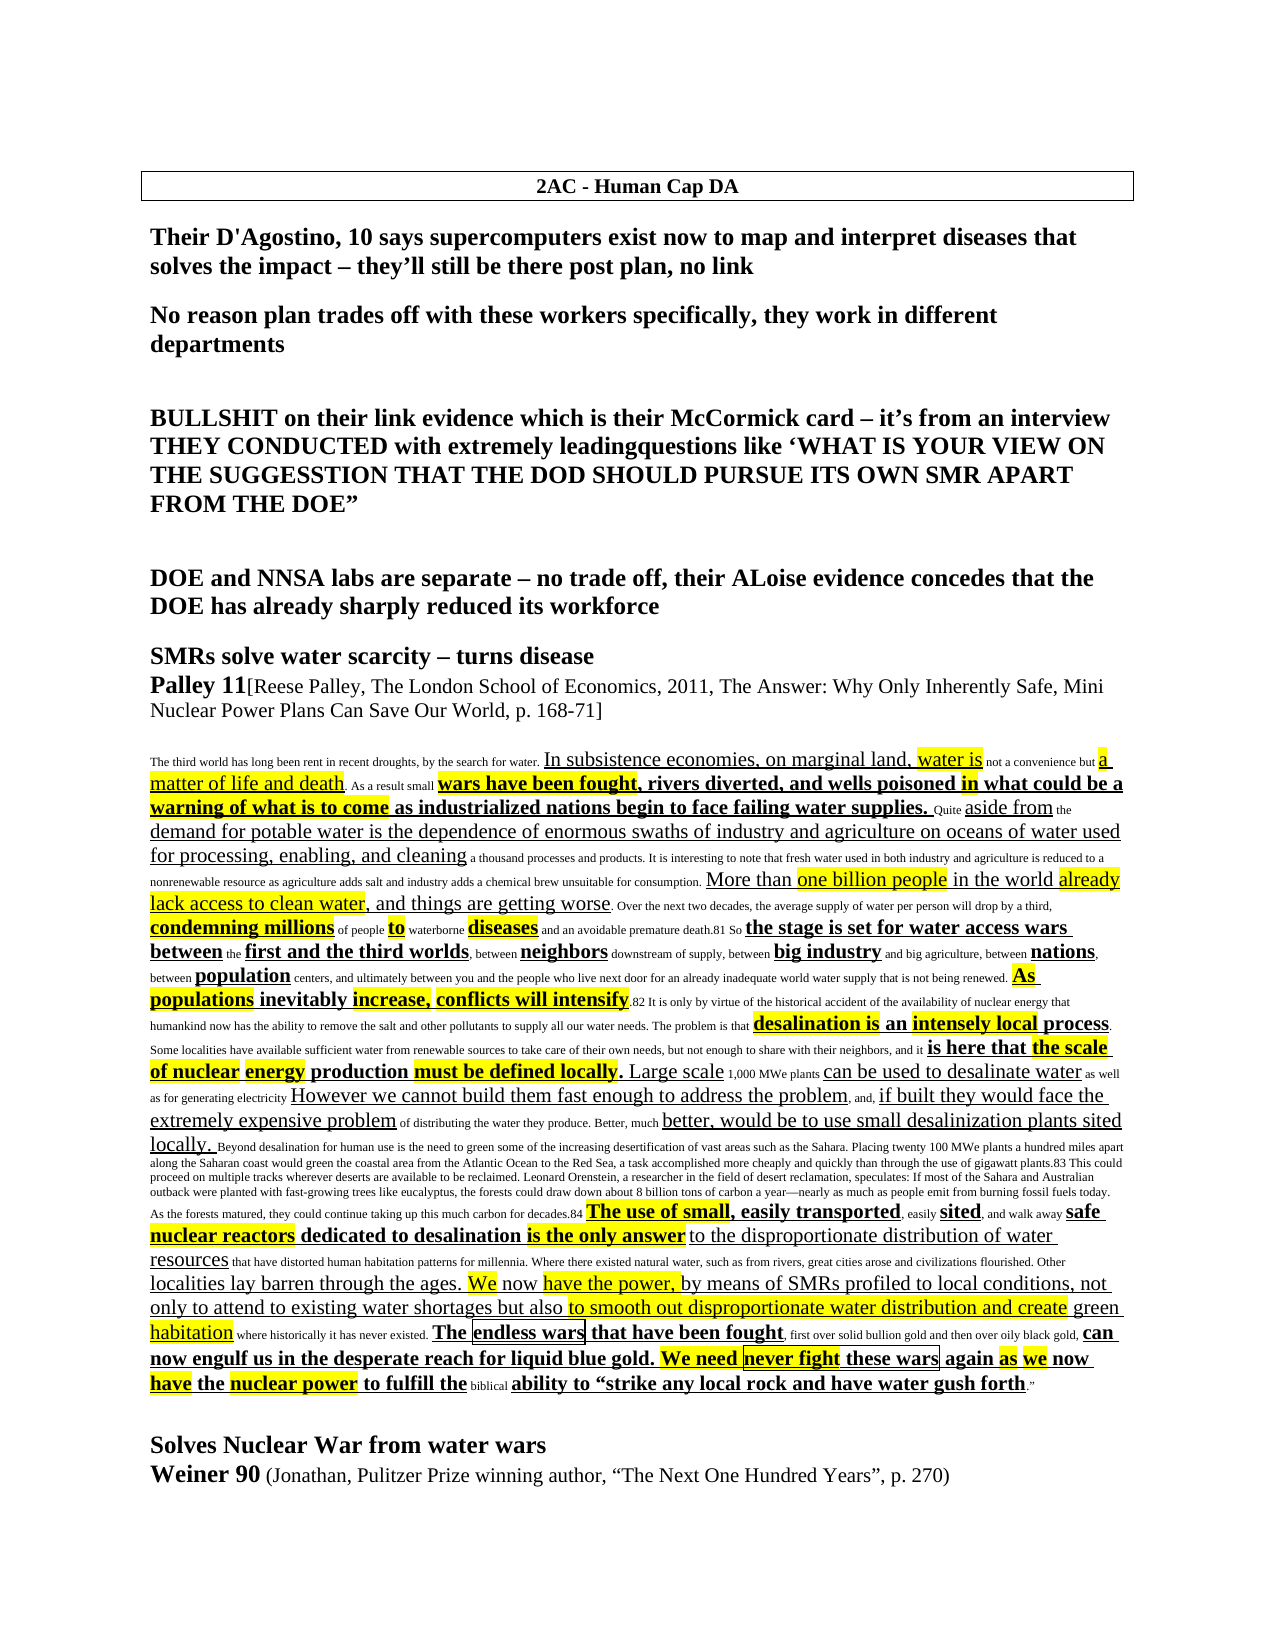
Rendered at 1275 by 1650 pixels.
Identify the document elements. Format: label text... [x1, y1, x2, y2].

subtitle No reason plan trades off with these workers specifically, they work in different departments [150, 300, 1125, 358]
subtitle Their D'Agostino, 10 says supercomputers exist now to map and interpret diseases that solves the impact – they’ll still be there post plan, no link [150, 222, 1125, 279]
text Weiner 90 (Jonathan, Pulitzer Prize winning author, “The Next One Hundred Years”, p. 270) [150, 1459, 1125, 1488]
subtitle 2AC - Human Cap DA [142, 172, 1133, 200]
subtitle SMRs solve water scarcity – turns disease [150, 641, 1125, 670]
subtitle DOE and NNSA labs are separate – no trade off, their ALoise evidence concedes that the DOE has already sharply reduced its workforce [150, 563, 1125, 620]
text Palley 11[Reese Palley, The London School of Economics, 2011, The Answer: Why Only Inherently Safe, Mini Nuclear Power Plans Can Save Our World, p. 168-71] [150, 670, 1125, 722]
subtitle BULLSHIT on their link evidence which is their McCormick card – it’s from an interview THEY CONDUCTED with extremely leadingquestions like ‘WHAT IS YOUR VIEW ON THE SUGGESSTION THAT THE DOD SHOULD PURSUE ITS OWN SMR APART FROM THE DOE” [150, 403, 1125, 518]
subtitle Solves Nuclear War from water wars [150, 1431, 1125, 1459]
text The third world has long been rent in recent droughts, by the search for water. In subsistence economies, on marginal land, water is not a convenience but a matter of life and death. As a result small wars have been fought, rivers diverted, and wells poisoned in what could be a warning of what is to come as industrialized nations begin to face failing water supplies. Quite aside from the demand for potable water is the dependence of enormous swaths of industry and agriculture on oceans of water used for processing, enabling, and cleaning a thousand processes and products. It is interesting to note that fresh water used in both industry and agriculture is reduced to a nonrenewable resource as agriculture adds salt and industry adds a chemical brew unsuitable for consumption. More than one billion people in the world already lack access to clean water, and things are getting worse. Over the next two decades, the average supply of water per person will drop by a third, condemning millions of people to waterborne diseases and an avoidable premature death.81 So the stage is set for water access wars between the first and the third worlds, between neighbors downstream of supply, between big industry and big agriculture, between nations, between population centers, and ultimately between you and the people who live next door for an already inadequate world water supply that is not being renewed. As populations inevitably increase, conflicts will intensify.82 It is only by virtue of the historical accident of the availability of nuclear energy that humankind now has the ability to remove the salt and other pollutants to supply all our water needs. The problem is that desalination is an intensely local process. Some localities have available sufficient water from renewable sources to take care of their own needs, but not enough to share with their neighbors, and it is here that the scale of nuclear energy production must be defined locally. Large scale 1,000 MWe plants can be used to desalinate water as well as for generating electricity However we cannot build them fast enough to address the problem, and, if built they would face the extremely expensive problem of distributing the water they produce. Better, much better, would be to use small desalinization plants sited locally. Beyond desalination for human use is the need to green some of the increasing desertification of vast areas such as the Sahara. Placing twenty 100 MWe plants a hundred miles apart along the Saharan coast would green the coastal area from the Atlantic Ocean to the Red Sea, a task accomplished more cheaply and quickly than through the use of gigawatt plants.83 This could proceed on multiple tracks wherever deserts are available to be reclaimed. Leonard Orenstein, a researcher in the field of desert reclamation, speculates: If most of the Sahara and Australian outback were planted with fast-growing trees like eucalyptus, the forests could draw down about 8 billion tons of carbon a year—nearly as much as people emit from burning fossil fuels today. As the forests matured, they could continue taking up this much carbon for decades.84 The use of small, easily transported, easily sited, and walk away safe nuclear reactors dedicated to desalination is the only answer to the disproportionate distribution of water resources that have distorted human habitation patterns for millennia. Where there existed natural water, such as from rivers, great cities arose and civilizations flourished. Other localities lay barren through the ages. We now have the power, by means of SMRs profiled to local conditions, not only to attend to existing water shortages but also to smooth out disproportionate water distribution and create green habitation where historically it has never existed. The endless wars that have been fought, first over solid bullion gold and then over oily black gold, can now engulf us in the desperate reach for liquid blue gold. We need never fight these wars again as we now have the nuclear power to fulfill the biblical ability to “strike any local rock and have water gush forth.” [150, 747, 1125, 1395]
